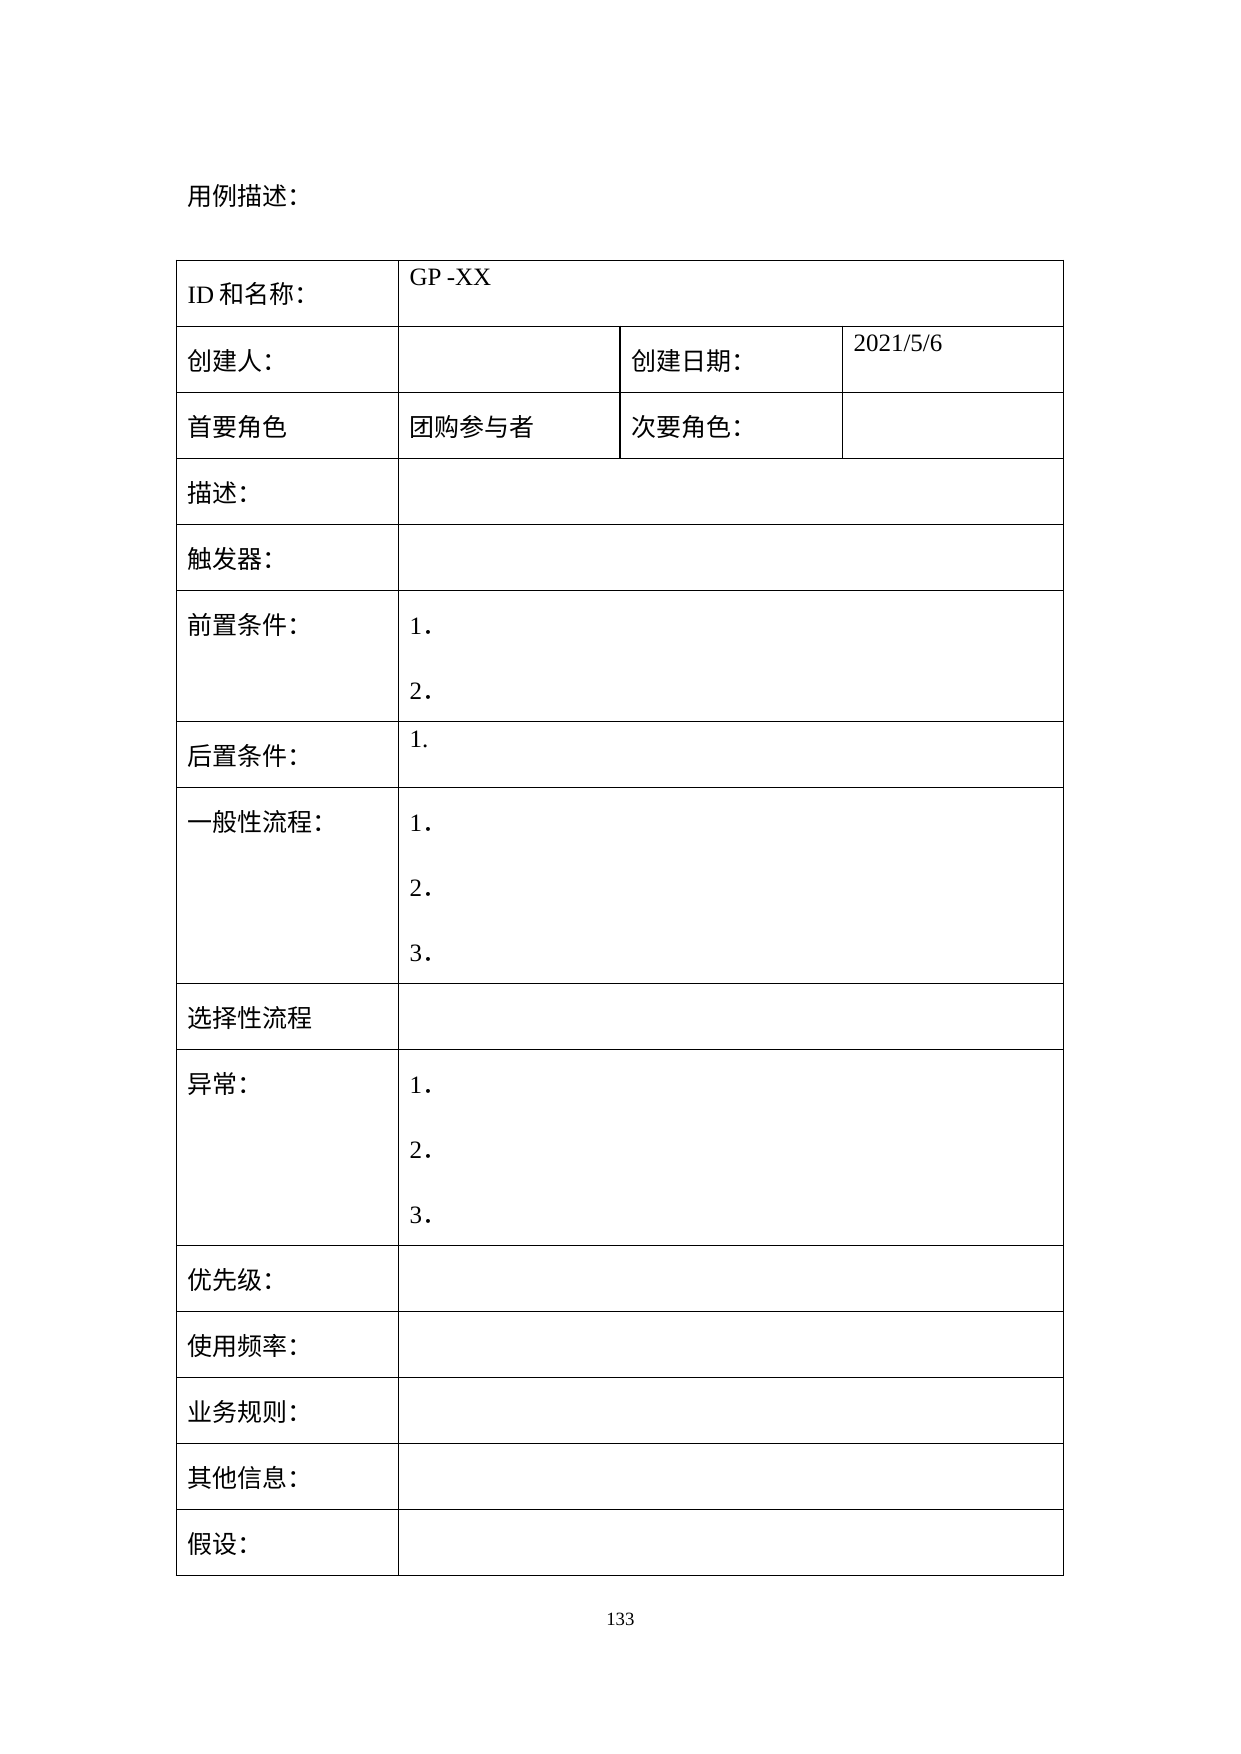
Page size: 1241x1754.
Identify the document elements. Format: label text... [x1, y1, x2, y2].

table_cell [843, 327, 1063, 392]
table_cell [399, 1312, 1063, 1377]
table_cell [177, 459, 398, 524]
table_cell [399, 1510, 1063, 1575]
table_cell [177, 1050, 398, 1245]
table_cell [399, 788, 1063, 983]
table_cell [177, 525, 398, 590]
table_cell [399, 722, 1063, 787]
text 用例描述： [187, 162, 1053, 227]
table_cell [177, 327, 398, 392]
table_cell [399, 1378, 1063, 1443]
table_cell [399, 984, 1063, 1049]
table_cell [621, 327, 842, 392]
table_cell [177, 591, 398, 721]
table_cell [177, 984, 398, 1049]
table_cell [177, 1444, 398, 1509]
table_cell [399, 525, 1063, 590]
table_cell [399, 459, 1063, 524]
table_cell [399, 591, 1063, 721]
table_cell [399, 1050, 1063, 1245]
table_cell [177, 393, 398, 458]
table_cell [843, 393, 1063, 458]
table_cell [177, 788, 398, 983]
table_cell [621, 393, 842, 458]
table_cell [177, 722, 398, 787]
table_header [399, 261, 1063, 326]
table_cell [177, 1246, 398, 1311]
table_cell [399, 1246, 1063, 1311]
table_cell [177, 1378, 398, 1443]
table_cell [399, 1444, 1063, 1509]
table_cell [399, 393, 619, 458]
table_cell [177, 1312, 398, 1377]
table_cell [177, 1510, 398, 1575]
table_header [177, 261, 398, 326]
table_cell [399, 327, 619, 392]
